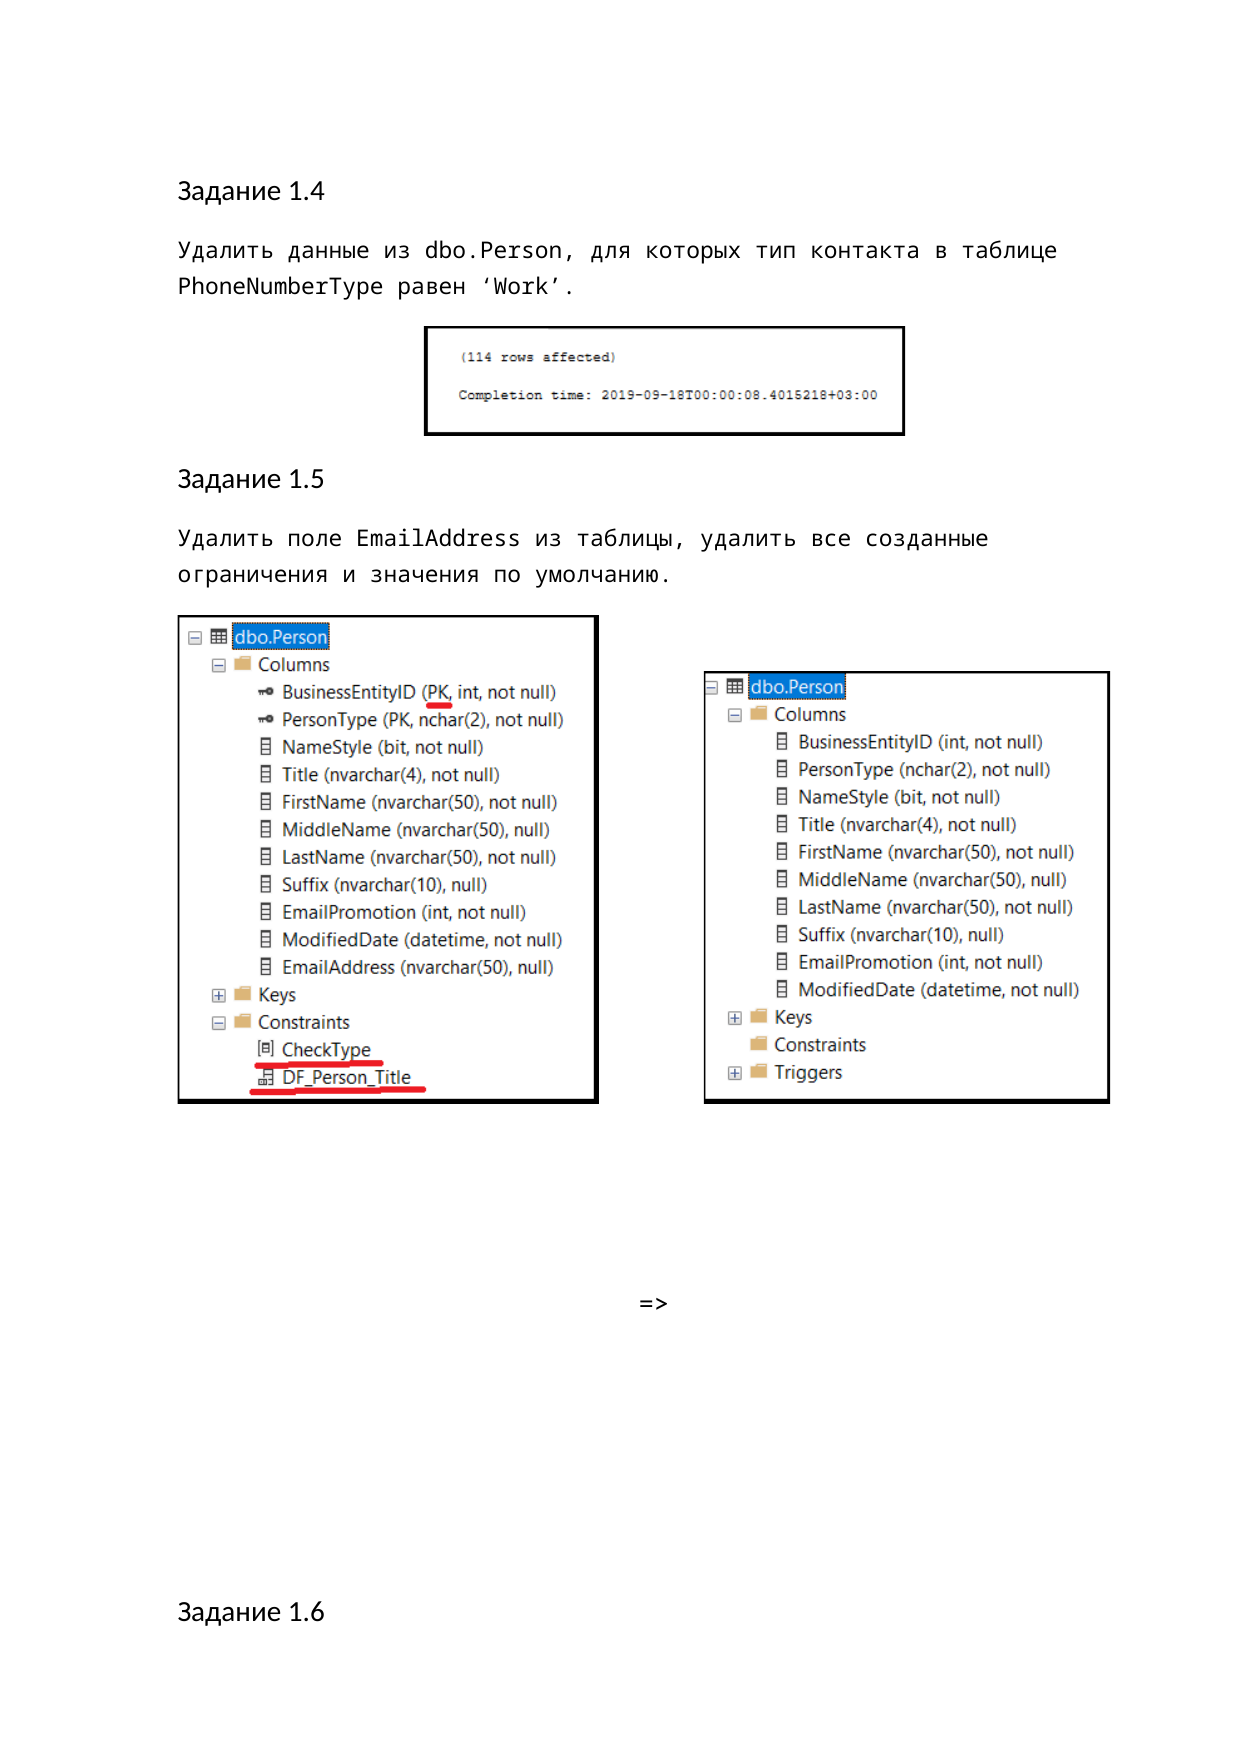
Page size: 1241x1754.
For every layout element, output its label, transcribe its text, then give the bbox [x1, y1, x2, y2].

text => [177, 1285, 1152, 1320]
picture [703, 671, 1110, 1104]
text Задание 1.4 [177, 172, 1152, 208]
text Задание 1.5 [177, 461, 1152, 496]
picture [423, 326, 905, 436]
text Задание 1.6 [177, 1593, 1152, 1629]
picture [177, 615, 599, 1104]
text Удалить данные из dbo.Person, для которых тип контакта в таблице PhoneNumberType равен ‘Work’. [177, 234, 1152, 301]
text Удалить поле EmailAddress из таблицы, удалить все созданные ограничения и значения по умолчанию. [177, 522, 1152, 589]
